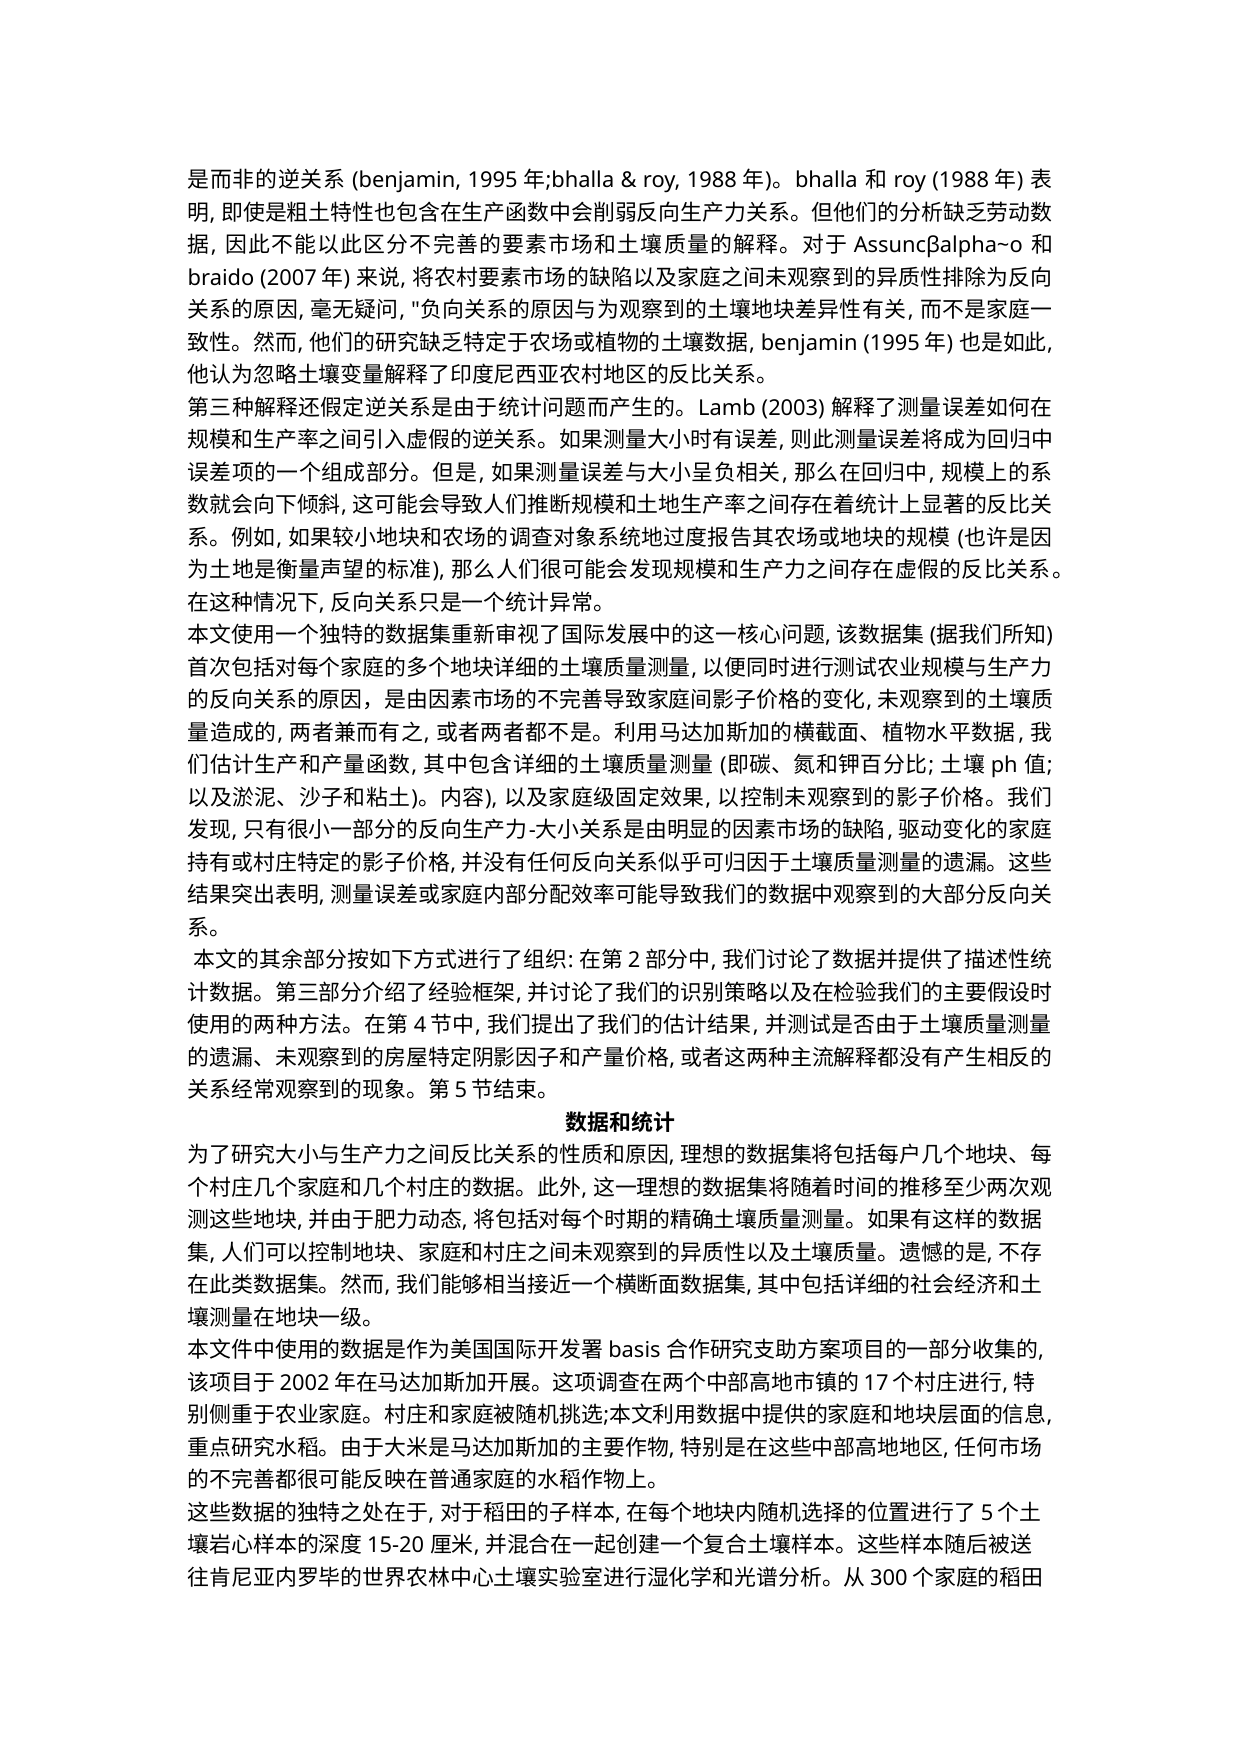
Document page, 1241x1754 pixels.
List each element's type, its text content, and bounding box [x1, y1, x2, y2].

text 本文件中使用的数据是作为美国国际开发署 basis 合作研究支助方案项目的一部分收集的, 该项目于2002年在马达加斯加开展。这项调查在两个中部高地市镇的17个村庄进行, 特别侧重于农业家庭。村庄和家庭被随机挑选;本文利用数据中提供的家庭和地块层面的信息, 重点研究水稻。由于大米是马达加斯加的主要作物, 特别是在这些中部高地地区, 任何市场的不完善都很可能反映在普通家庭的水稻作物上。 [187, 1332, 1053, 1494]
text 本文使用一个独特的数据集重新审视了国际发展中的这一核心问题, 该数据集 (据我们所知) 首次包括对每个家庭的多个地块详细的土壤质量测量, 以便同时进行测试农业规模与生产力的反向关系的原因，是由因素市场的不完善导致家庭间影子价格的变化, 未观察到的土壤质量造成的, 两者兼而有之, 或者两者都不是。利用马达加斯加的横截面、植物水平数据, 我们估计生产和产量函数, 其中包含详细的土壤质量测量 (即碳、氮和钾百分比; 土壤 ph 值; 以及淤泥、沙子和粘土)。内容), 以及家庭级固定效果, 以控制未观察到的影子价格。我们发现, 只有很小一部分的反向生产力-大小关系是由明显的因素市场的缺陷, 驱动变化的家庭持有或村庄特定的影子价格, 并没有任何反向关系似乎可归因于土壤质量测量的遗漏。这些结果突出表明, 测量误差或家庭内部分配效率可能导致我们的数据中观察到的大部分反向关系。 [187, 617, 1053, 942]
text 本文的其余部分按如下方式进行了组织: 在第2部分中, 我们讨论了数据并提供了描述性统计数据。第三部分介绍了经验框架, 并讨论了我们的识别策略以及在检验我们的主要假设时使用的两种方法。在第4节中, 我们提出了我们的估计结果, 并测试是否由于土壤质量测量的遗漏、未观察到的房屋特定阴影因子和产量价格, 或者这两种主流解释都没有产生相反的关系经常观察到的现象。第5节结束。 [187, 942, 1053, 1104]
text 数据和统计 [187, 1104, 1053, 1137]
text 第三种解释还假定逆关系是由于统计问题而产生的。Lamb (2003) 解释了测量误差如何在规模和生产率之间引入虚假的逆关系。如果测量大小时有误差, 则此测量误差将成为回归中误差项的一个组成部分。但是, 如果测量误差与大小呈负相关, 那么在回归中, 规模上的系数就会向下倾斜, 这可能会导致人们推断规模和土地生产率之间存在着统计上显著的反比关系。例如, 如果较小地块和农场的调查对象系统地过度报告其农场或地块的规模 (也许是因为土地是衡量声望的标准), 那么人们很可能会发现规模和生产力之间存在虚假的反比关系。在这种情况下, 反向关系只是一个统计异常。 [187, 389, 1053, 617]
text 为了研究大小与生产力之间反比关系的性质和原因, 理想的数据集将包括每户几个地块、每个村庄几个家庭和几个村庄的数据。此外, 这一理想的数据集将随着时间的推移至少两次观测这些地块, 并由于肥力动态, 将包括对每个时期的精确土壤质量测量。如果有这样的数据集, 人们可以控制地块、家庭和村庄之间未观察到的异质性以及土壤质量。遗憾的是, 不存在此类数据集。然而, 我们能够相当接近一个横断面数据集, 其中包括详细的社会经济和土壤测量在地块一级。 [187, 1137, 1053, 1332]
